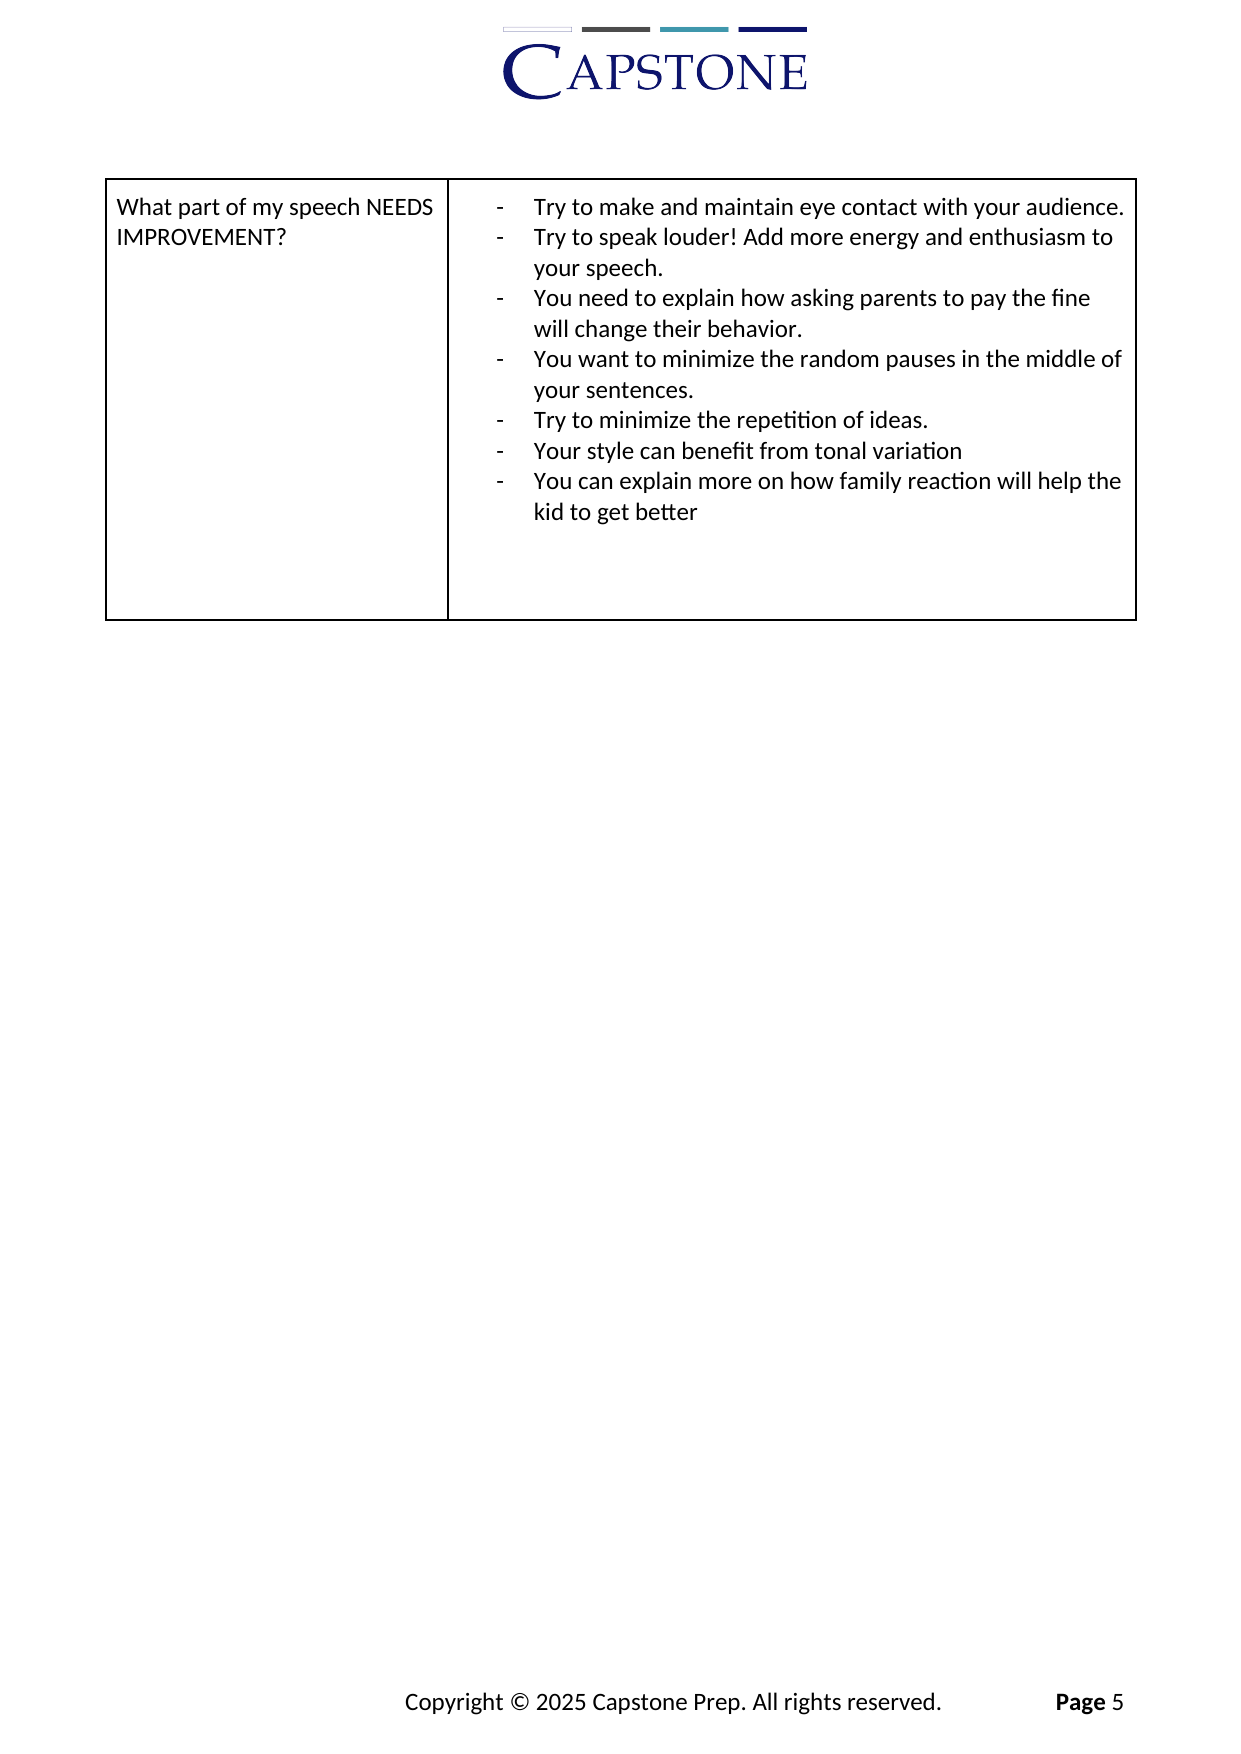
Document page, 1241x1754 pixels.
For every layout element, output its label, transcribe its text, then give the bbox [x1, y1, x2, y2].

table_cell Try to make and maintain eye contact with your audience. Try to speak louder! Add more energy and enthusiasm to your speech. You need to explain how asking parents to pay the fine will change their behavior. You want to minimize the random pauses in the middle of your sentences. Try to minimize the repetition of ideas. Your style can benefit from tonal variation You can explain more on how family reaction will help the kid to get better [449, 180, 1135, 619]
picture [495, 18, 816, 106]
table_cell What part of my speech NEEDS IMPROVEMENT? [107, 180, 447, 619]
